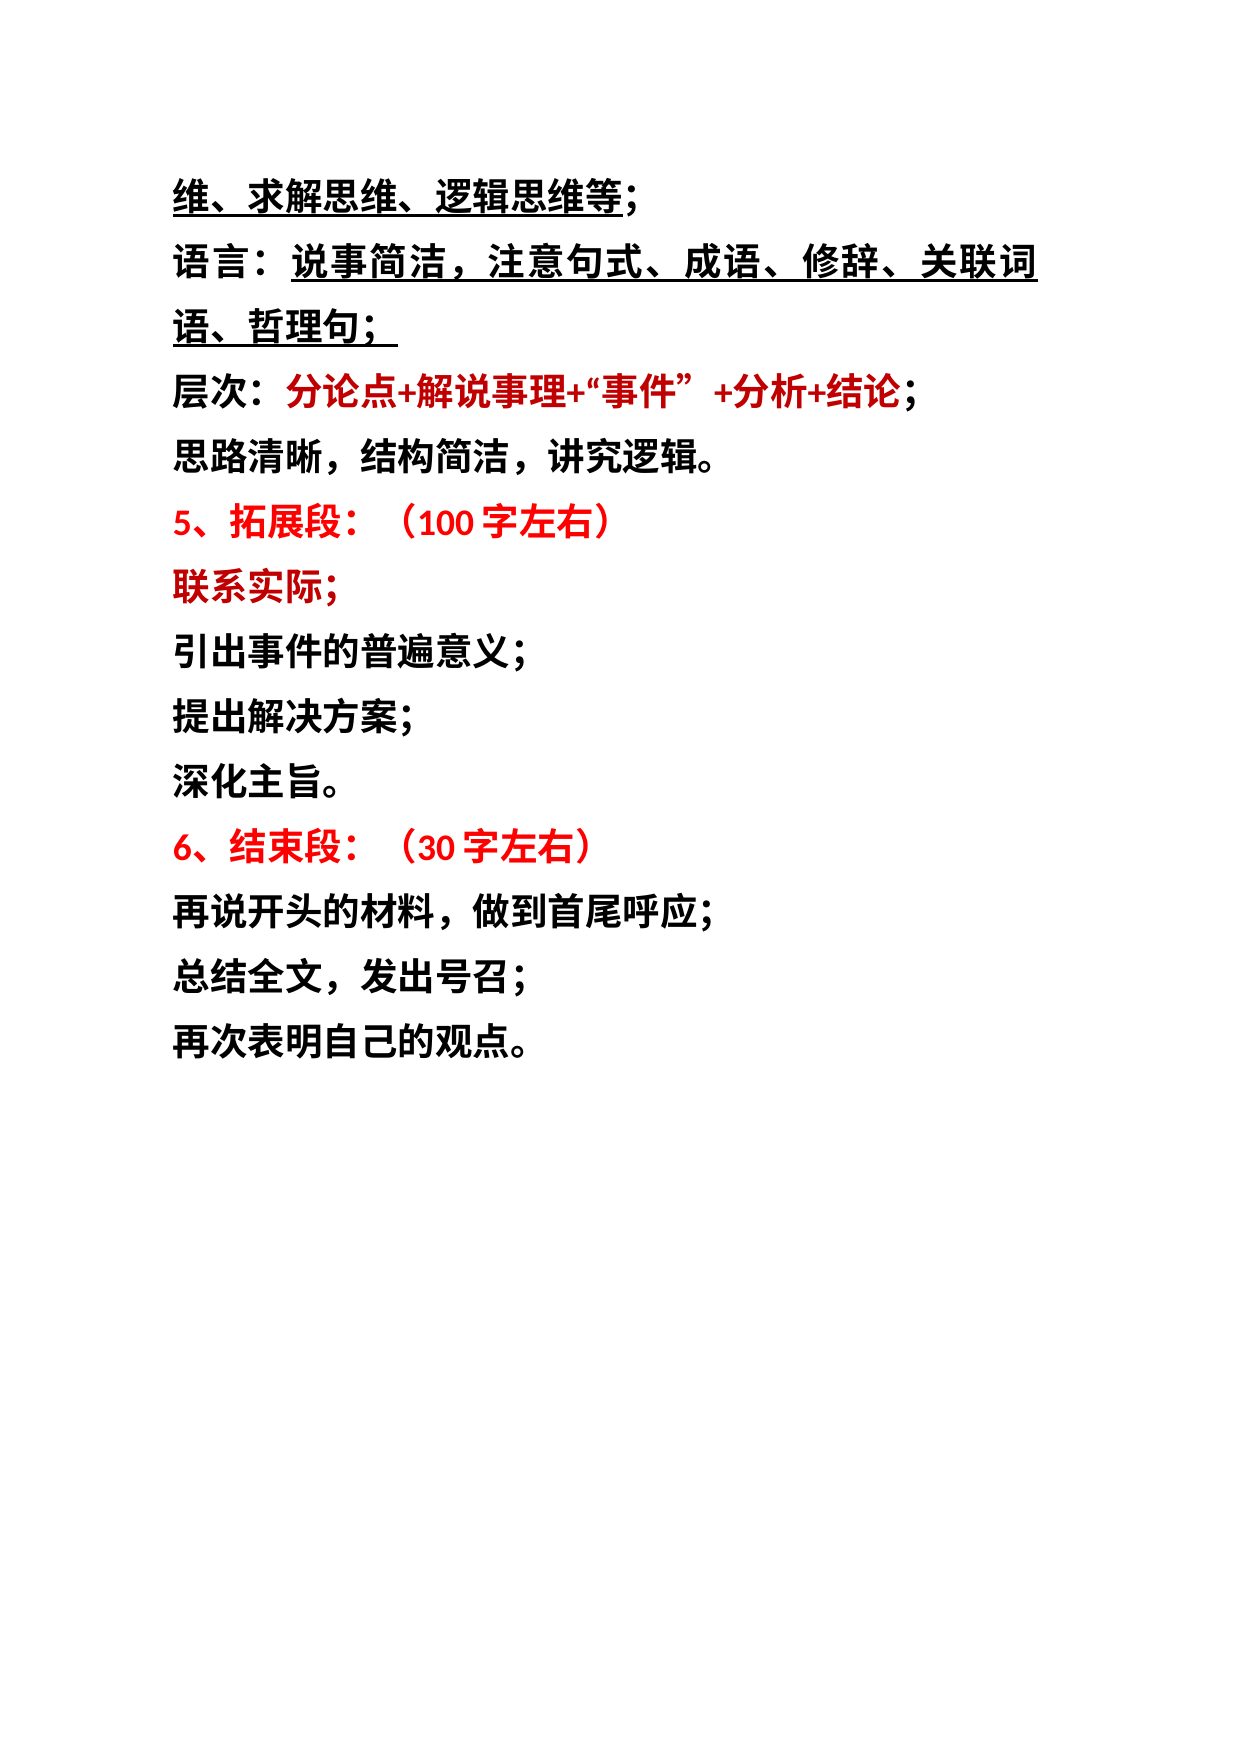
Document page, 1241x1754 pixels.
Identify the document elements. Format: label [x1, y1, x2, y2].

table_cell [173, 162, 1038, 1072]
